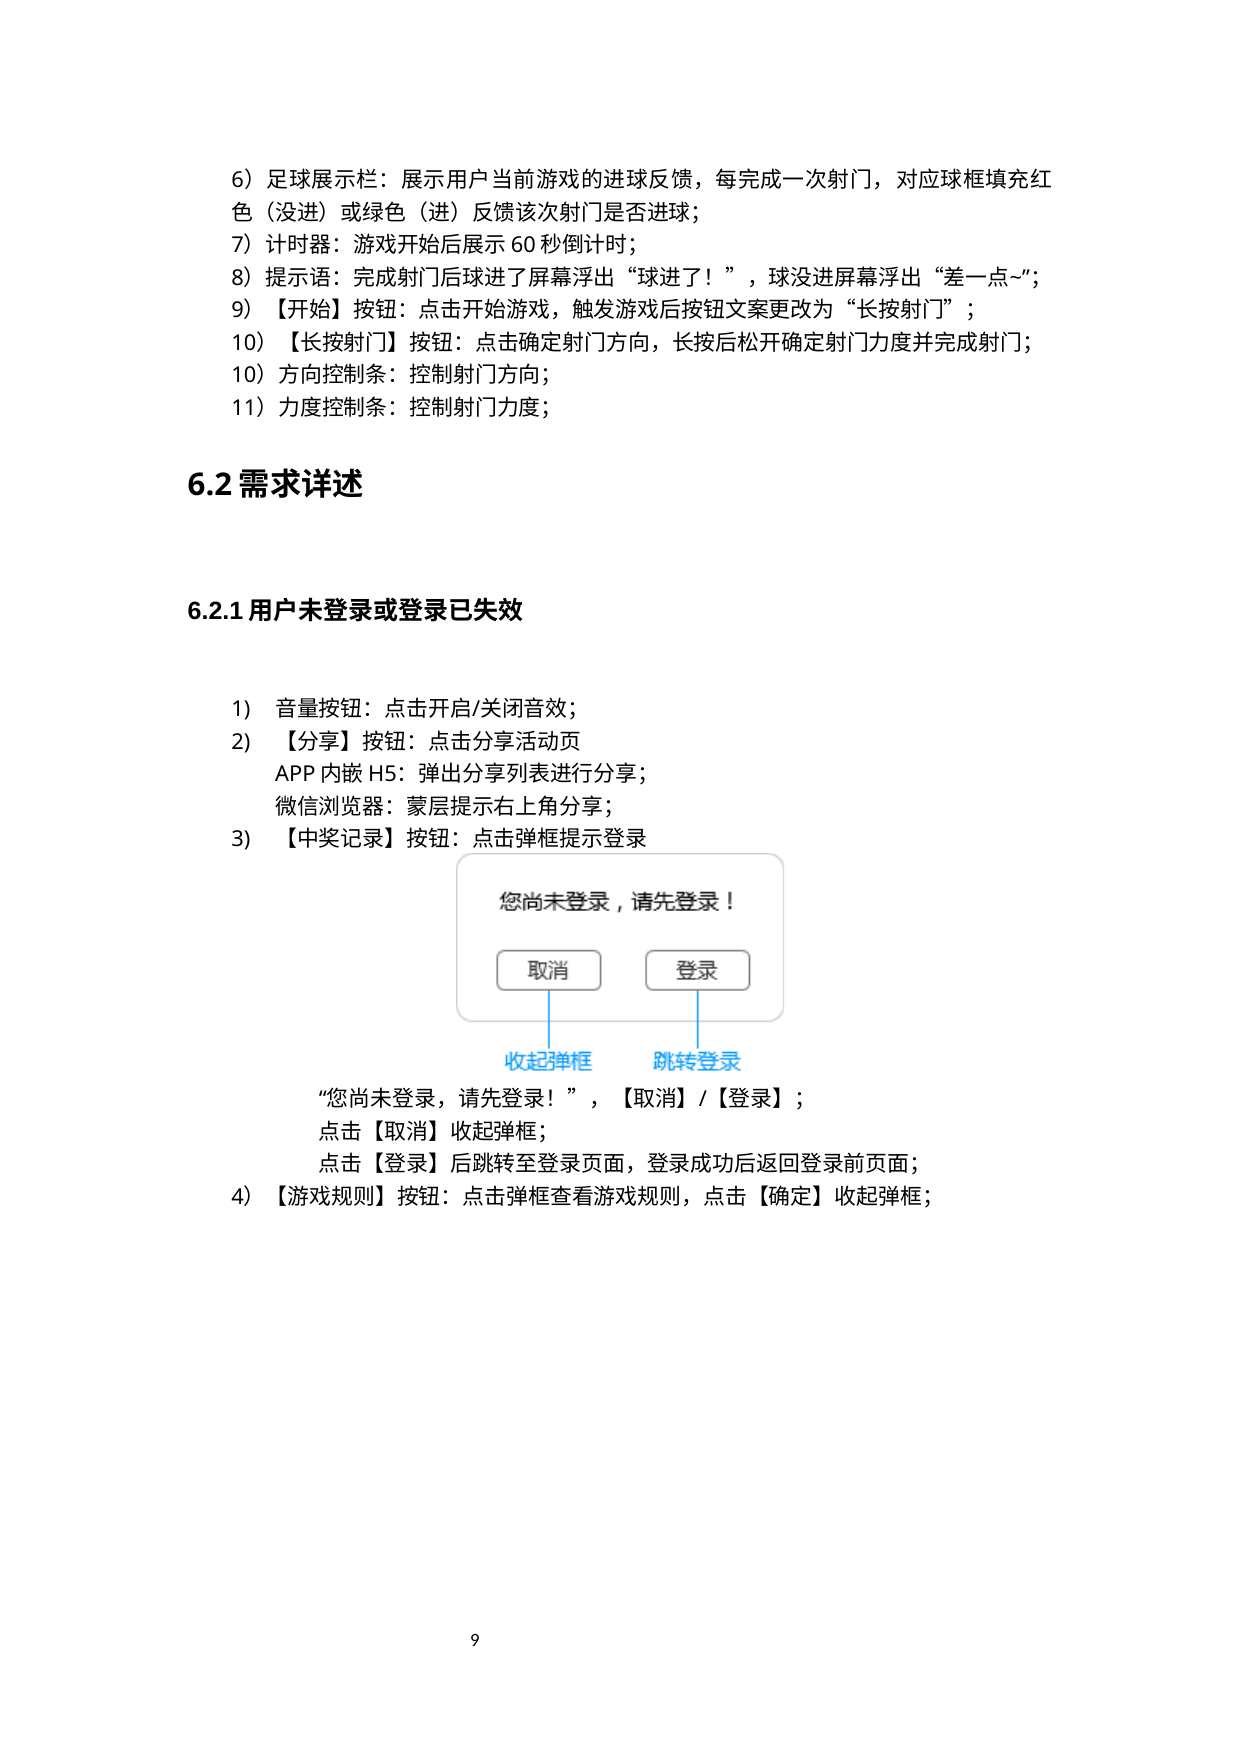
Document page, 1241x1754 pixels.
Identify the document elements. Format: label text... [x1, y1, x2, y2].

text 点击【登录】后跳转至登录页面，登录成功后返回登录前页面； [275, 1146, 1053, 1178]
list 4）【游戏规则】按钮：点击弹框查看游戏规则，点击【确定】收起弹框； [231, 1178, 1053, 1211]
list 7）计时器：游戏开始后展示60秒倒计时； [231, 227, 1053, 259]
list 10）【长按射门】按钮：点击确定射门方向，长按后松开确定射门力度并完成射门； [231, 324, 1053, 357]
text 点击【取消】收起弹框； [275, 1113, 1053, 1146]
list 10）方向控制条：控制射门方向； [231, 357, 1053, 389]
picture [456, 853, 785, 1074]
list 8）提示语：完成射门后球进了屏幕浮出“球进了！”，球没进屏幕浮出“差一点~”； [231, 259, 1053, 292]
list APP内嵌H5：弹出分享列表进行分享； [231, 756, 1053, 788]
list 【分享】按钮：点击分享活动页 [187, 723, 1053, 756]
list 【中奖记录】按钮：点击弹框提示登录 [187, 821, 1053, 853]
list 音量按钮：点击开启/关闭音效； [187, 691, 1053, 723]
text “您尚未登录，请先登录！”，【取消】/【登录】； [275, 1081, 1053, 1113]
subtitle 6.2需求详述 [187, 449, 1053, 514]
list 微信浏览器：蒙层提示右上角分享； [231, 788, 1053, 821]
list 9）【开始】按钮：点击开始游戏，触发游戏后按钮文案更改为“长按射门”； [231, 292, 1053, 324]
list 11）力度控制条：控制射门力度； [231, 389, 1053, 422]
list 6）足球展示栏：展示用户当前游戏的进球反馈，每完成一次射门，对应球框填充红色（没进）或绿色（进）反馈该次射门是否进球； [231, 162, 1053, 227]
subtitle 6.2.1用户未登录或登录已失效 [187, 576, 1053, 641]
